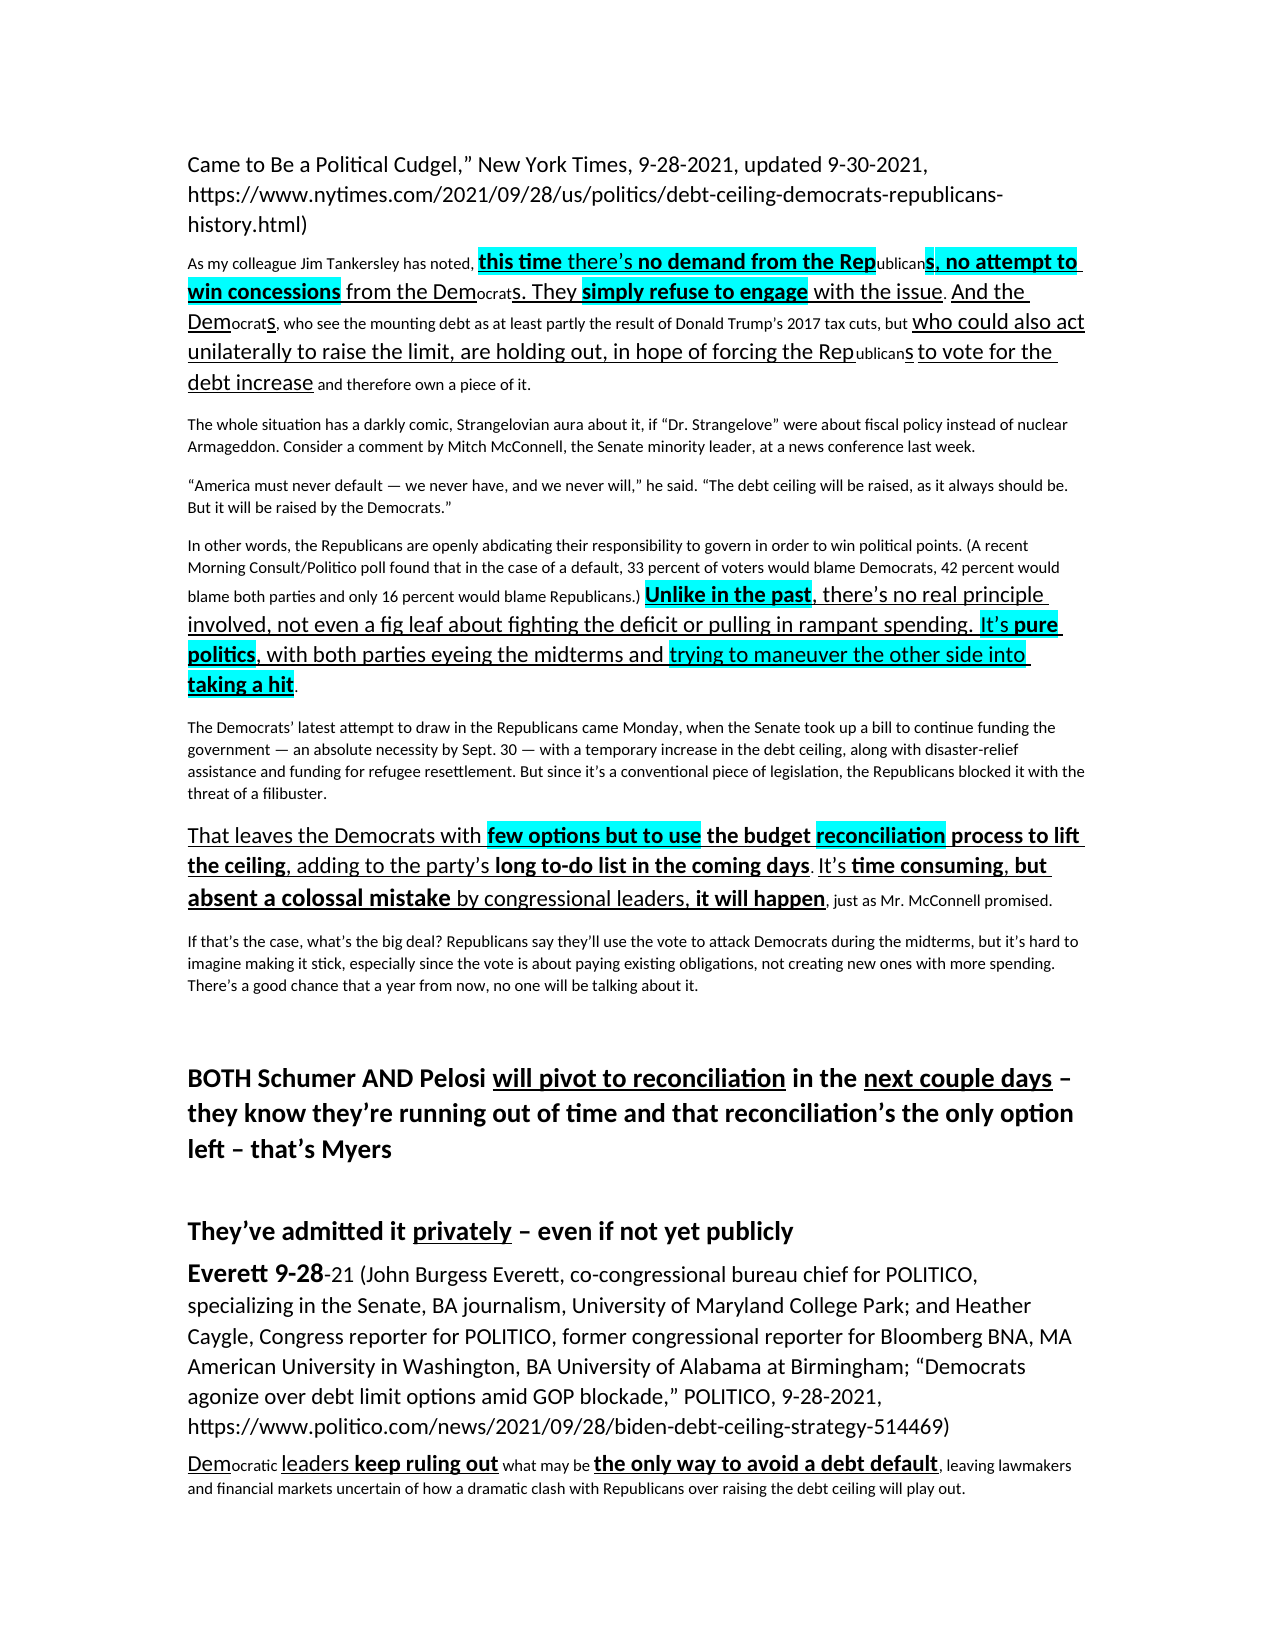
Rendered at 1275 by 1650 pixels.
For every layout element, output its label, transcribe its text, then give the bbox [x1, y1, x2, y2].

text The Democrats’ latest attempt to draw in the Republicans came Monday, when the Senate took up a bill to continue funding the government — an absolute necessity by Sept. 30 — with a temporary increase in the debt ceiling, along with disaster-relief assistance and funding for refugee resettlement. But since it’s a conventional piece of legislation, the Republicans blocked it with the threat of a filibuster. [187, 717, 1087, 803]
text Everett 9-28-21 (John Burgess Everett, co-congressional bureau chief for POLITICO, specializing in the Senate, BA journalism, University of Maryland College Park; and Heather Caygle, Congress reporter for POLITICO, former congressional reporter for Bloomberg BNA, MA American University in Washington, BA University of Alabama at Birmingham; “Democrats agonize over debt limit options amid GOP blockade,” POLITICO, 9-28-2021, https://www.politico.com/news/2021/09/28/biden-debt-ceiling-strategy-514469) [187, 1256, 1087, 1441]
text The whole situation has a darkly comic, Strangelovian aura about it, if “Dr. Strangelove” were about fiscal policy instead of nuclear Armageddon. Consider a comment by Mitch McConnell, the Senate minority leader, at a news conference last week. [187, 414, 1087, 457]
text Democratic leaders keep ruling out what may be the only way to avoid a debt default, leaving lawmakers and financial markets uncertain of how a dramatic clash with Republicans over raising the debt ceiling will play out. [187, 1449, 1087, 1499]
text In other words, the Republicans are openly abdicating their responsibility to govern in order to win political points. (A recent Morning Consult/Politico poll found that in the case of a default, 33 percent of voters would blame Democrats, 42 percent would blame both parties and only 16 percent would blame Republicans.) Unlike in the past, there’s no real principle involved, not even a fig leaf about fighting the deficit or pulling in rampant spending. It’s pure politics, with both parties eyeing the midterms and trying to maneuver the other side into taking a hit. [187, 535, 1087, 698]
text “America must never default — we never have, and we never will,” he said. “The debt ceiling will be raised, as it always should be. But it will be raised by the Democrats.” [187, 475, 1087, 517]
text As my colleague Jim Tankersley has noted, this time there’s no demand from the Republicans, no attempt to win concessions from the Democrats. They simply refuse to engage with the issue. And the Democrats, who see the mounting debt as at least partly the result of Donald Trump’s 2017 tax cuts, but who could also act unilaterally to raise the limit, are holding out, in hope of forcing the Republicans to vote for the debt increase and therefore own a piece of it. [187, 247, 1087, 396]
text That leaves the Democrats with few options but to use the budget reconciliation process to lift the ceiling, adding to the party’s long to-do list in the coming days. It’s time consuming, but absent a colossal mistake by congressional leaders, it will happen, just as Mr. McConnell promised. [187, 821, 1087, 913]
subtitle BOTH Schumer AND Pelosi will pivot to reconciliation in the next couple days – they know they’re running out of time and that reconciliation’s the only option left – that’s Myers [187, 1061, 1087, 1165]
text If that’s the case, what’s the big deal? Republicans say they’ll use the vote to attack Democrats during the midterms, but it’s hard to imagine making it stick, especially since the vote is about paying existing obligations, not creating new ones with more spending. There’s a good chance that a year from now, no one will be talking about it. [187, 932, 1087, 996]
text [187, 150, 1087, 238]
subtitle They’ve admitted it privately – even if not yet publicly [187, 1214, 1087, 1248]
